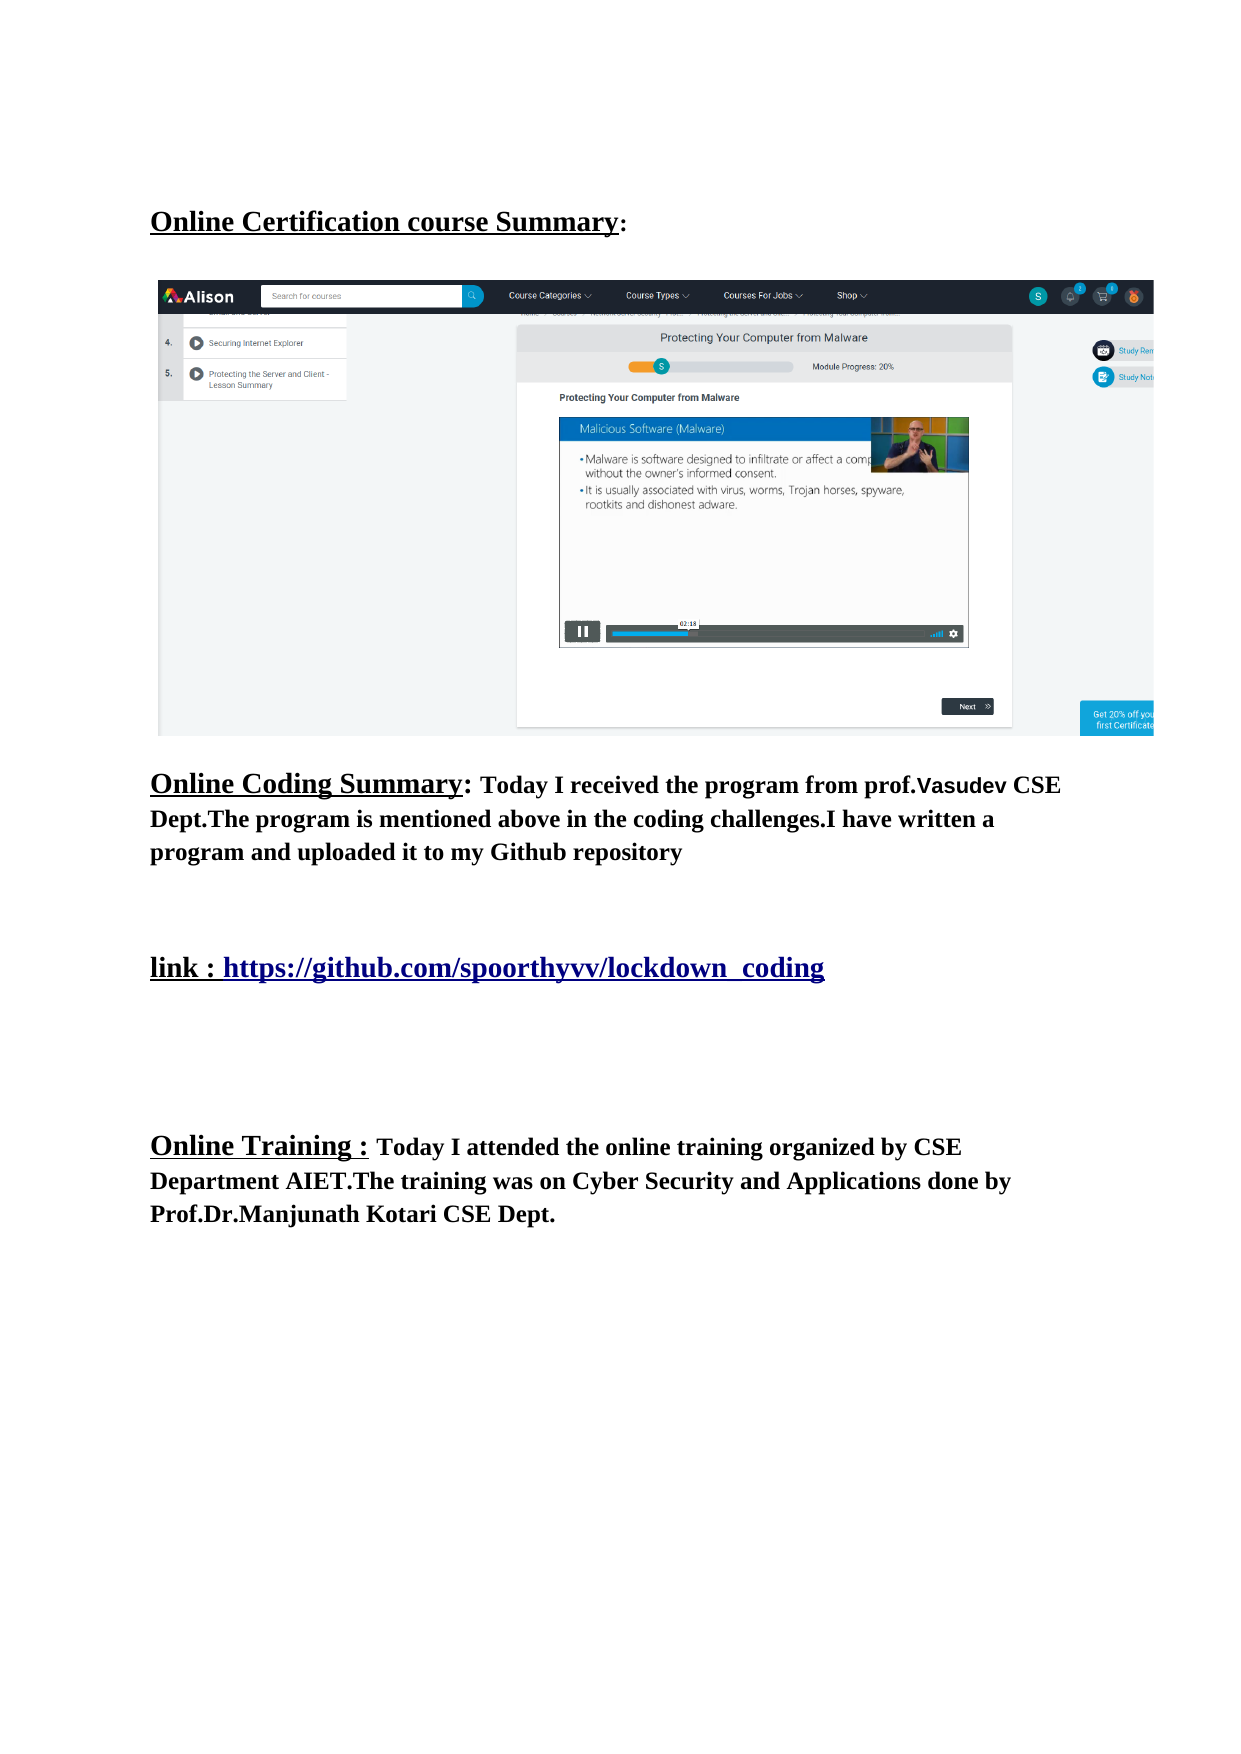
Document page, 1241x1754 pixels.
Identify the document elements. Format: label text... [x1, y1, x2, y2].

text Online Certification course Summary: [150, 204, 1090, 237]
text Online Training : Today I attended the online training organized by CSE Department AIET.The training was on Cyber Security and Applications done by Prof.Dr.Manjunath Kotari CSE Dept. [150, 1128, 1090, 1228]
text link : https://github.com/spoorthyvv/lockdown_coding [150, 950, 1090, 984]
picture [158, 280, 1154, 736]
